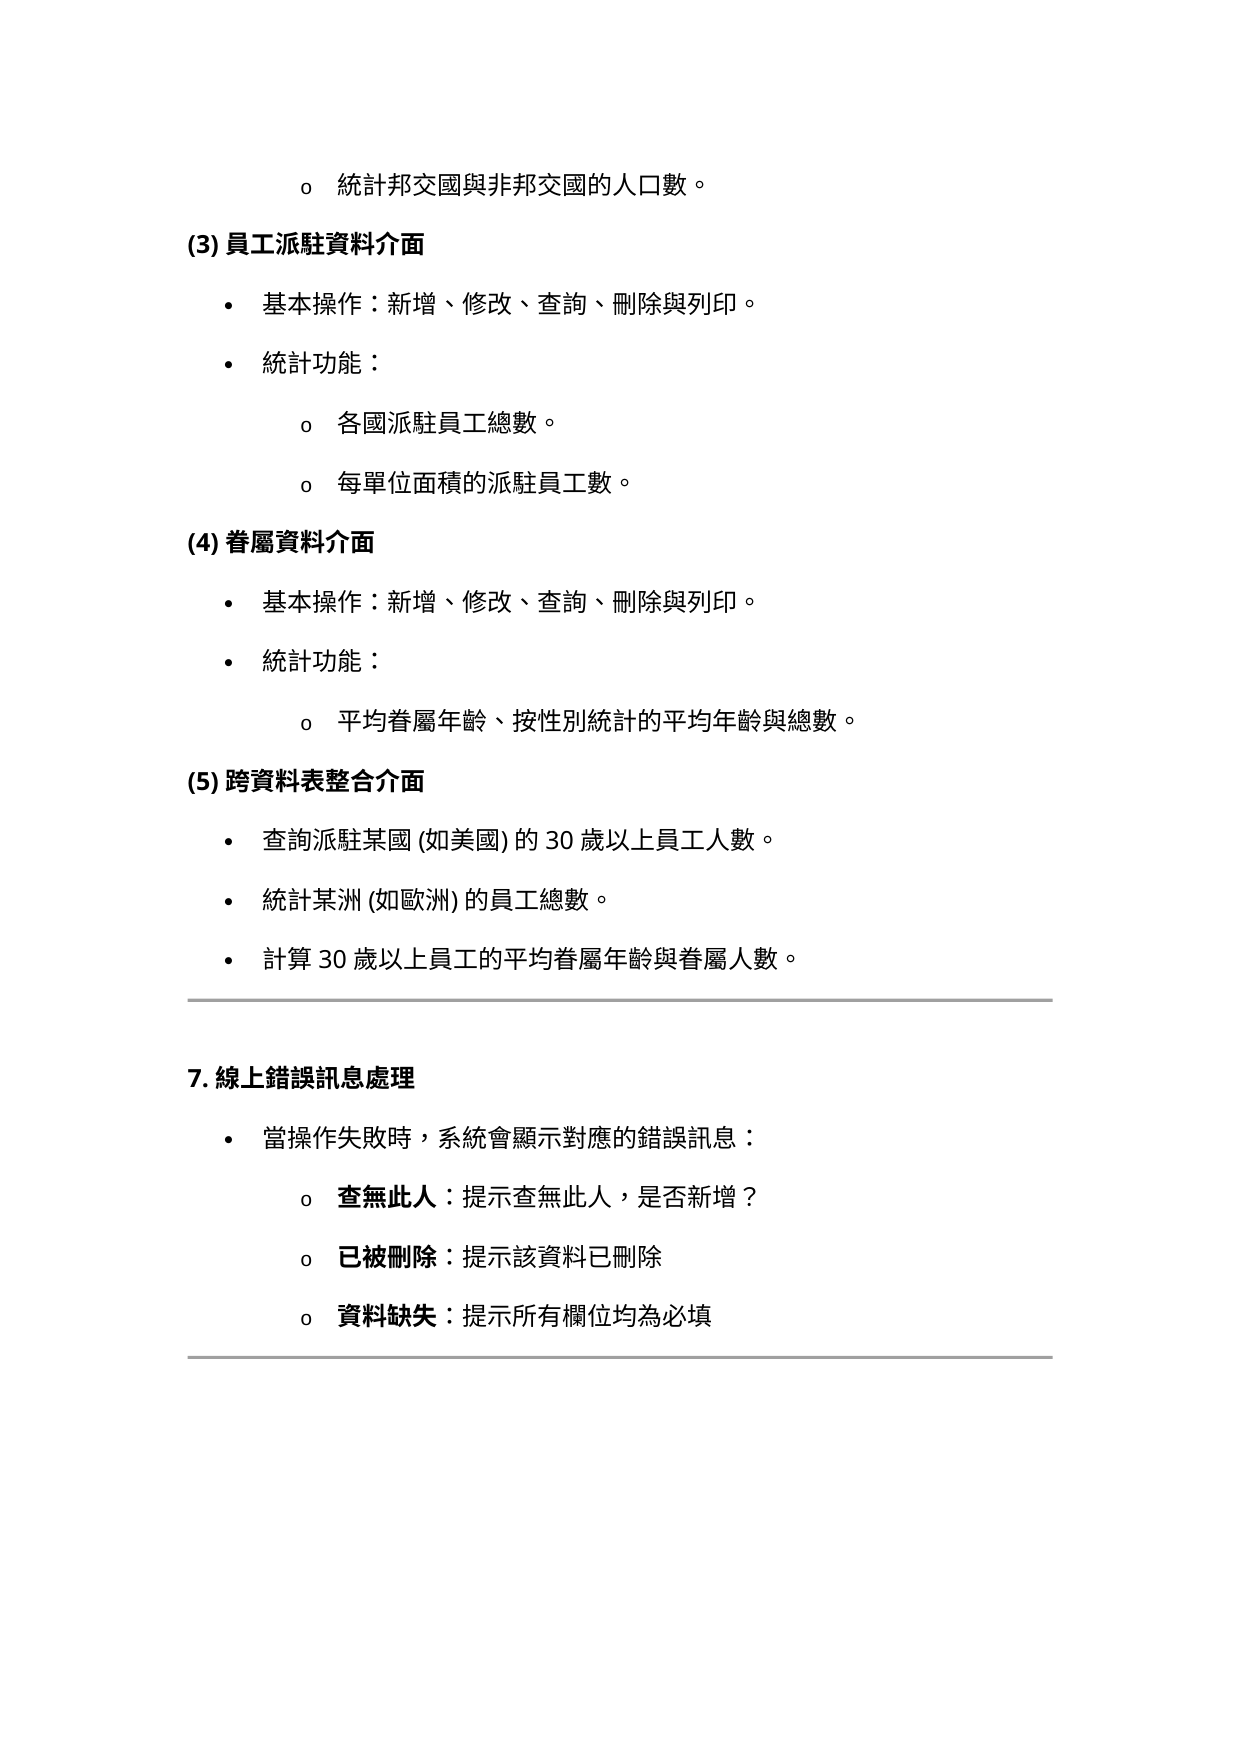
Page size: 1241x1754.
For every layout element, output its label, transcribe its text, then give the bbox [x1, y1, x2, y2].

list 計算 30 歲以上員工的平均眷屬年齡與眷屬人數。 [225, 939, 1053, 977]
list 統計功能： [225, 641, 1053, 679]
list 基本操作：新增、修改、查詢、刪除與列印。 [225, 284, 1053, 321]
list 各國派駐員工總數。 [300, 403, 1053, 440]
list 基本操作：新增、修改、查詢、刪除與列印。 [225, 582, 1053, 619]
list 已被刪除：提示該資料已刪除 [300, 1237, 1053, 1274]
list 統計某洲 (如歐洲) 的員工總數。 [225, 879, 1053, 917]
text (4) 眷屬資料介面 [187, 522, 1053, 559]
list 平均眷屬年齡、按性別統計的平均年齡與總數。 [300, 701, 1053, 738]
list 每單位面積的派駐員工數。 [300, 462, 1053, 500]
text (3) 員工派駐資料介面 [187, 224, 1053, 262]
list 統計功能： [225, 343, 1053, 381]
text 7. 線上錯誤訊息處理 [187, 1058, 1053, 1095]
list 查詢派駐某國 (如美國) 的 30 歲以上員工人數。 [225, 820, 1053, 857]
list 查無此人：提示查無此人，是否新增？ [300, 1177, 1053, 1214]
list 當操作失敗時，系統會顯示對應的錯誤訊息： [225, 1117, 1053, 1155]
list 統計邦交國與非邦交國的人口數。 [300, 164, 1053, 202]
list 資料缺失：提示所有欄位均為必填 [300, 1296, 1053, 1334]
text (5) 跨資料表整合介面 [187, 760, 1053, 798]
